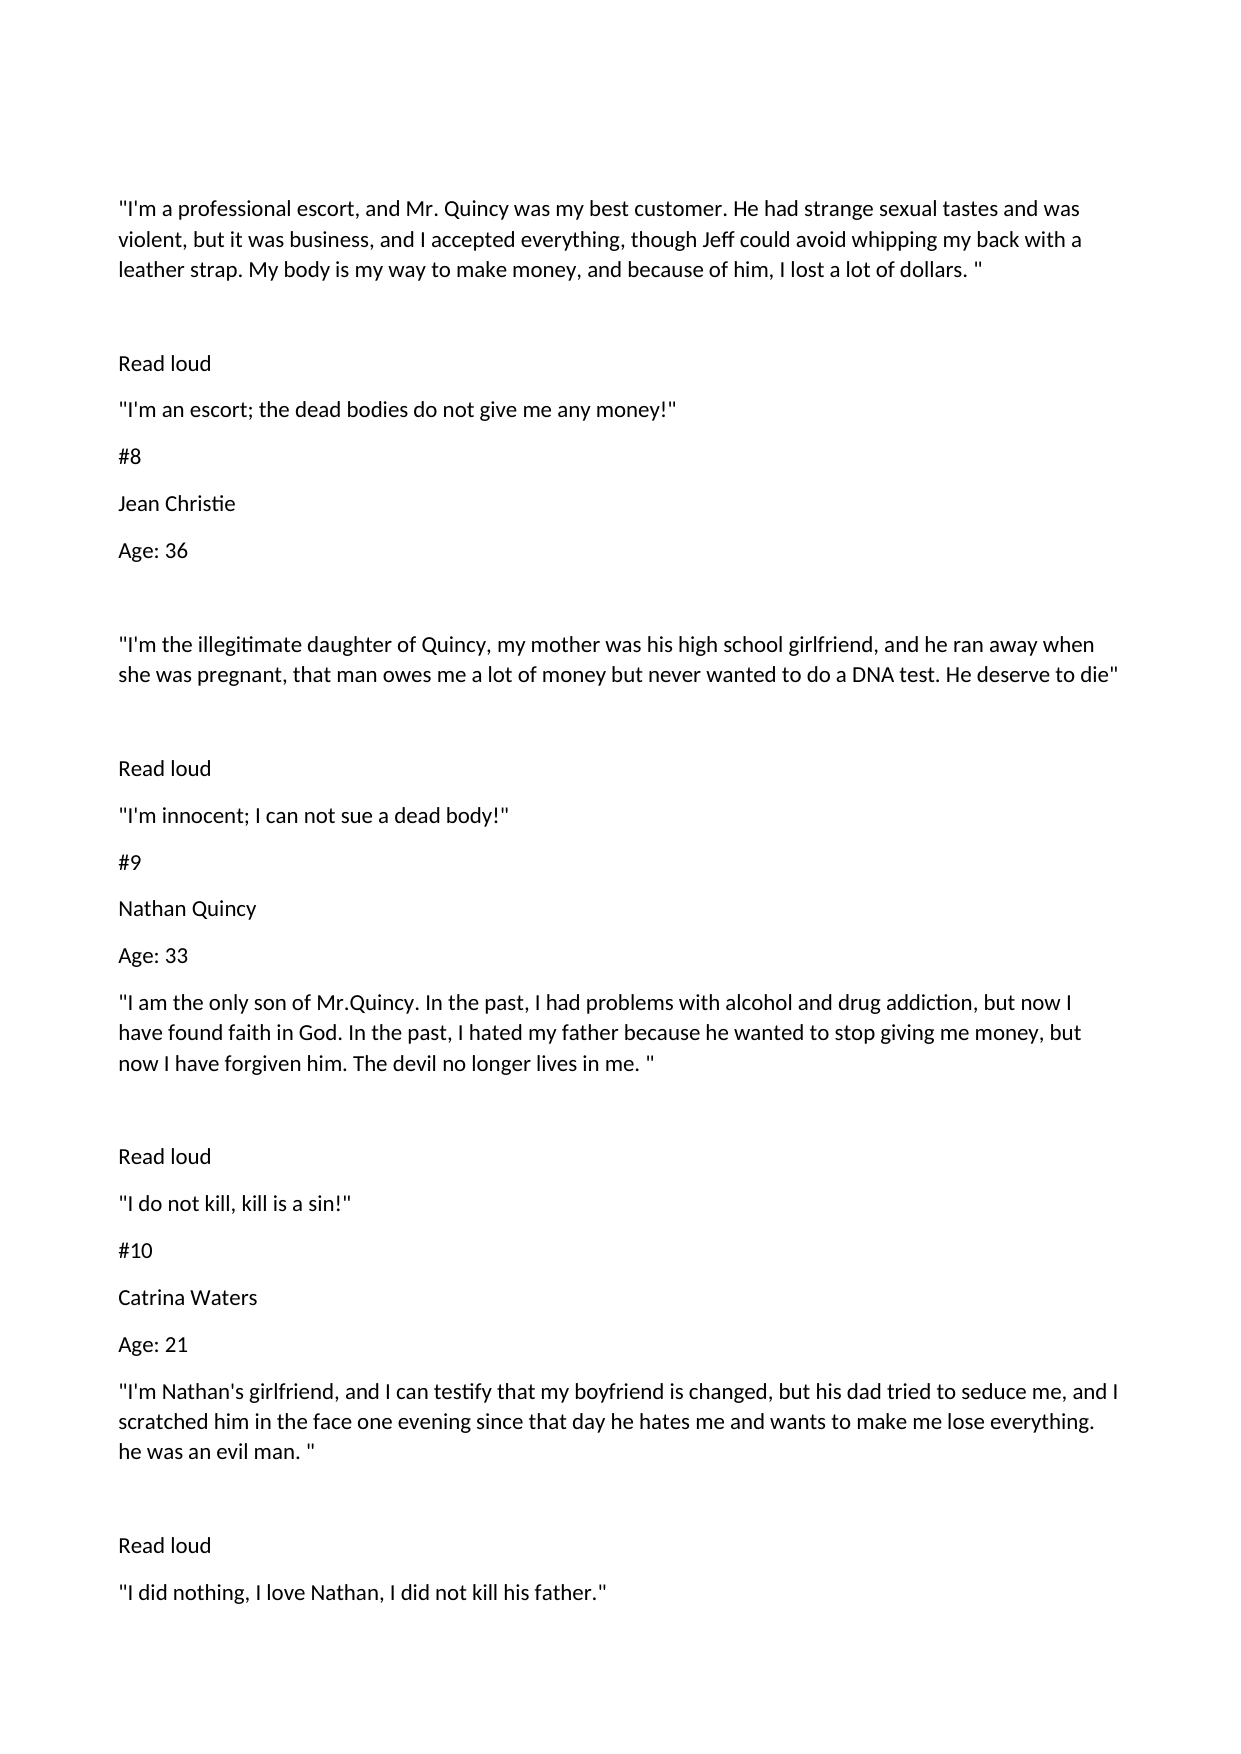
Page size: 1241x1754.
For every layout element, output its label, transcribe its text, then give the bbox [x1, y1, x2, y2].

text #10 [118, 1236, 1122, 1264]
text Age: 36 [118, 536, 1122, 564]
text "I'm innocent; I can not sue a dead body!" [118, 801, 1122, 829]
text "I'm Nathan's girlfriend, and I can testify that my boyfriend is changed, but his dad tried to seduce me, and I scratched him in the face one evening since that day he hates me and wants to make me lose everything. he was an evil man. " [118, 1377, 1122, 1465]
text "I'm the illegitimate daughter of Quincy, my mother was his high school girlfriend, and he ran away when she was pregnant, that man owes me a lot of money but never wanted to do a DNA test. He deserve to die" [118, 630, 1122, 688]
text Read loud [118, 754, 1122, 782]
text "I do not kill, kill is a sin!" [118, 1189, 1122, 1217]
text Read loud [118, 1142, 1122, 1170]
text "I'm an escort; the dead bodies do not give me any money!" [118, 396, 1122, 423]
text Nathan Quincy [118, 894, 1122, 922]
text "I did nothing, I love Nathan, I did not kill his father." [118, 1578, 1122, 1606]
text Read loud [118, 1531, 1122, 1559]
text Jean Christie [118, 489, 1122, 517]
text Age: 21 [118, 1330, 1122, 1358]
text #9 [118, 848, 1122, 876]
text Catrina Waters [118, 1283, 1122, 1311]
text "I'm a professional escort, and Mr. Quincy was my best customer. He had strange sexual tastes and was violent, but it was business, and I accepted everything, though Jeff could avoid whipping my back with a leather strap. My body is my way to make money, and because of him, I lost a lot of dollars. " [118, 194, 1122, 283]
text #8 [118, 442, 1122, 470]
text Age: 33 [118, 941, 1122, 969]
text Read loud [118, 349, 1122, 377]
text "I am the only son of Mr.Quincy. In the past, I had problems with alcohol and drug addiction, but now I have found faith in God. In the past, I hated my father because he wanted to stop giving me money, but now I have forgiven him. The devil no longer lives in me. " [118, 988, 1122, 1077]
